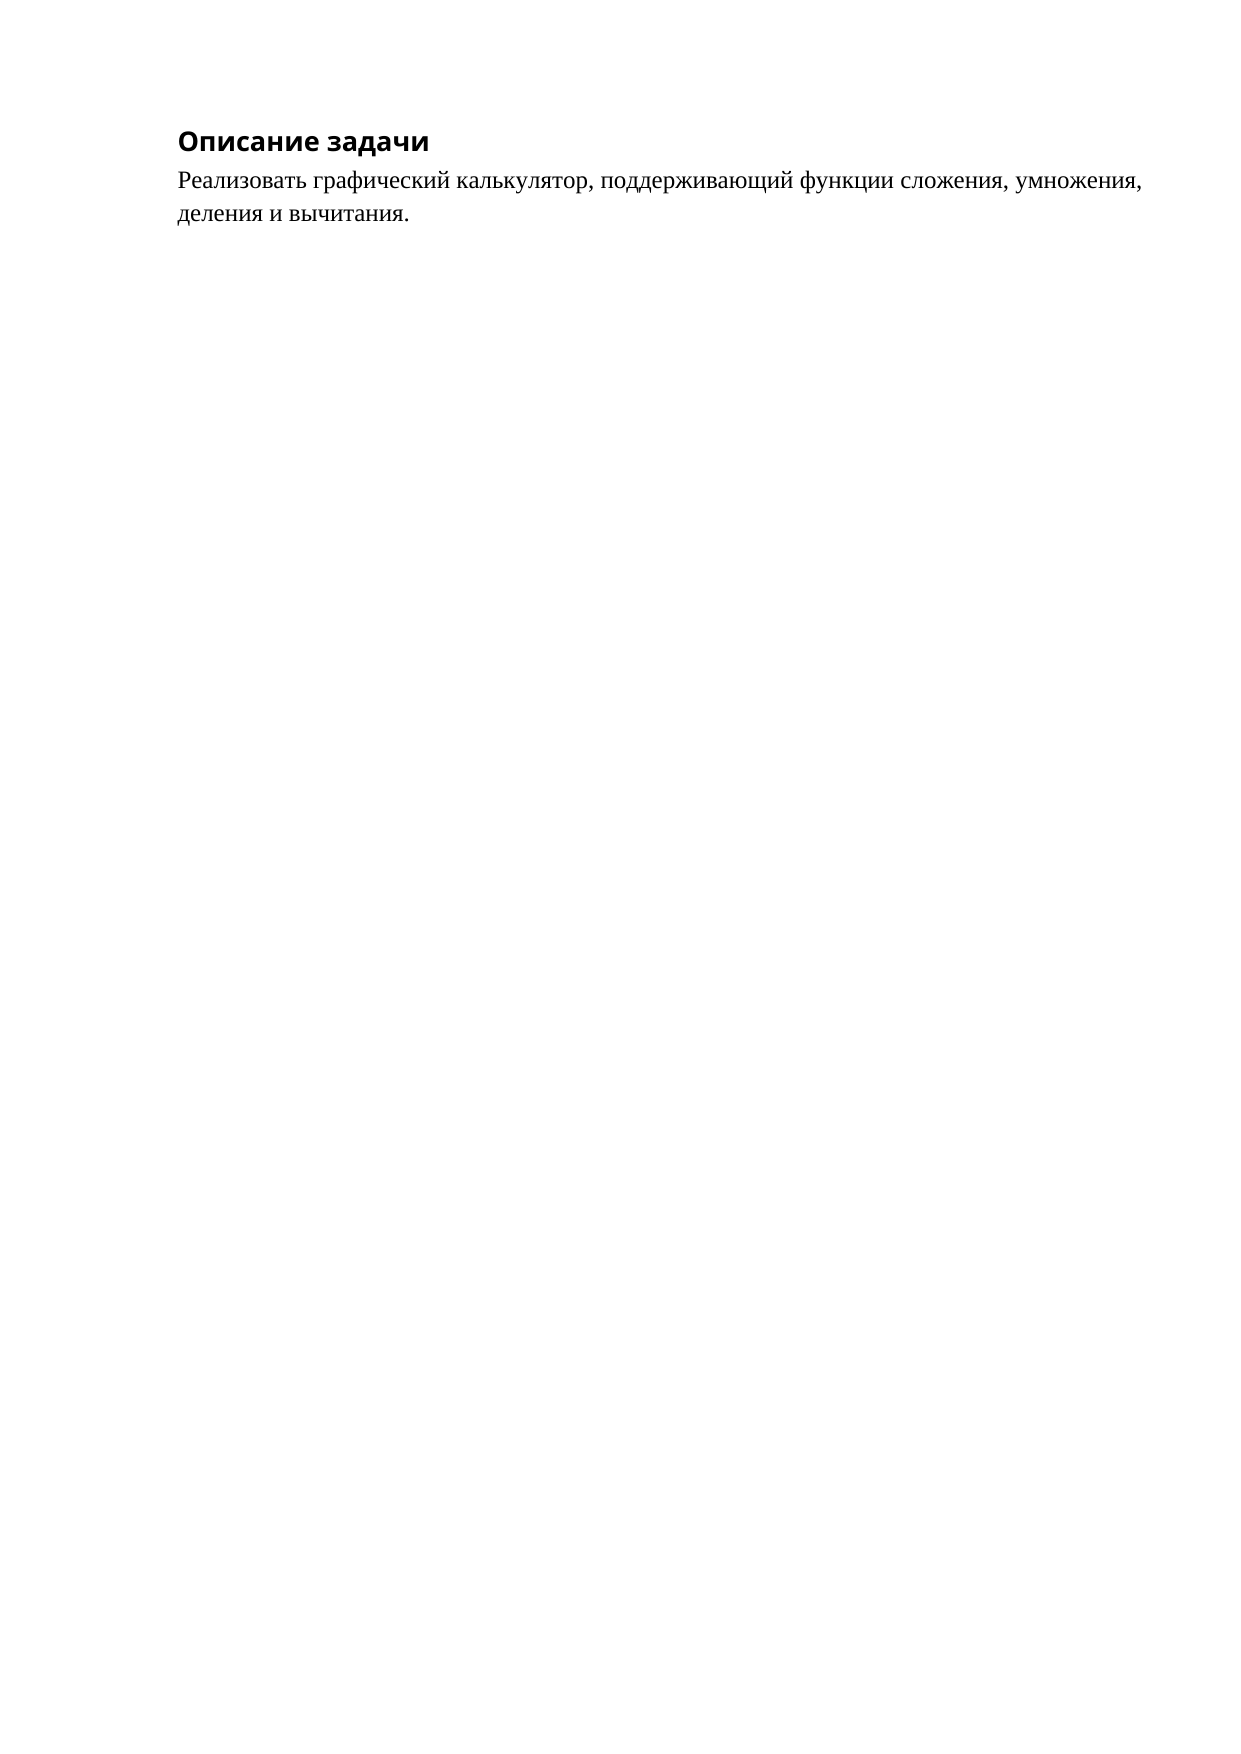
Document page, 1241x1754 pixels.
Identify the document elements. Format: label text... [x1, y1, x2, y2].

subtitle Описание задачи [177, 122, 1152, 159]
text Реализовать графический калькулятор, поддерживающий функции сложения, умножения, деления и вычитания. [177, 165, 1152, 226]
